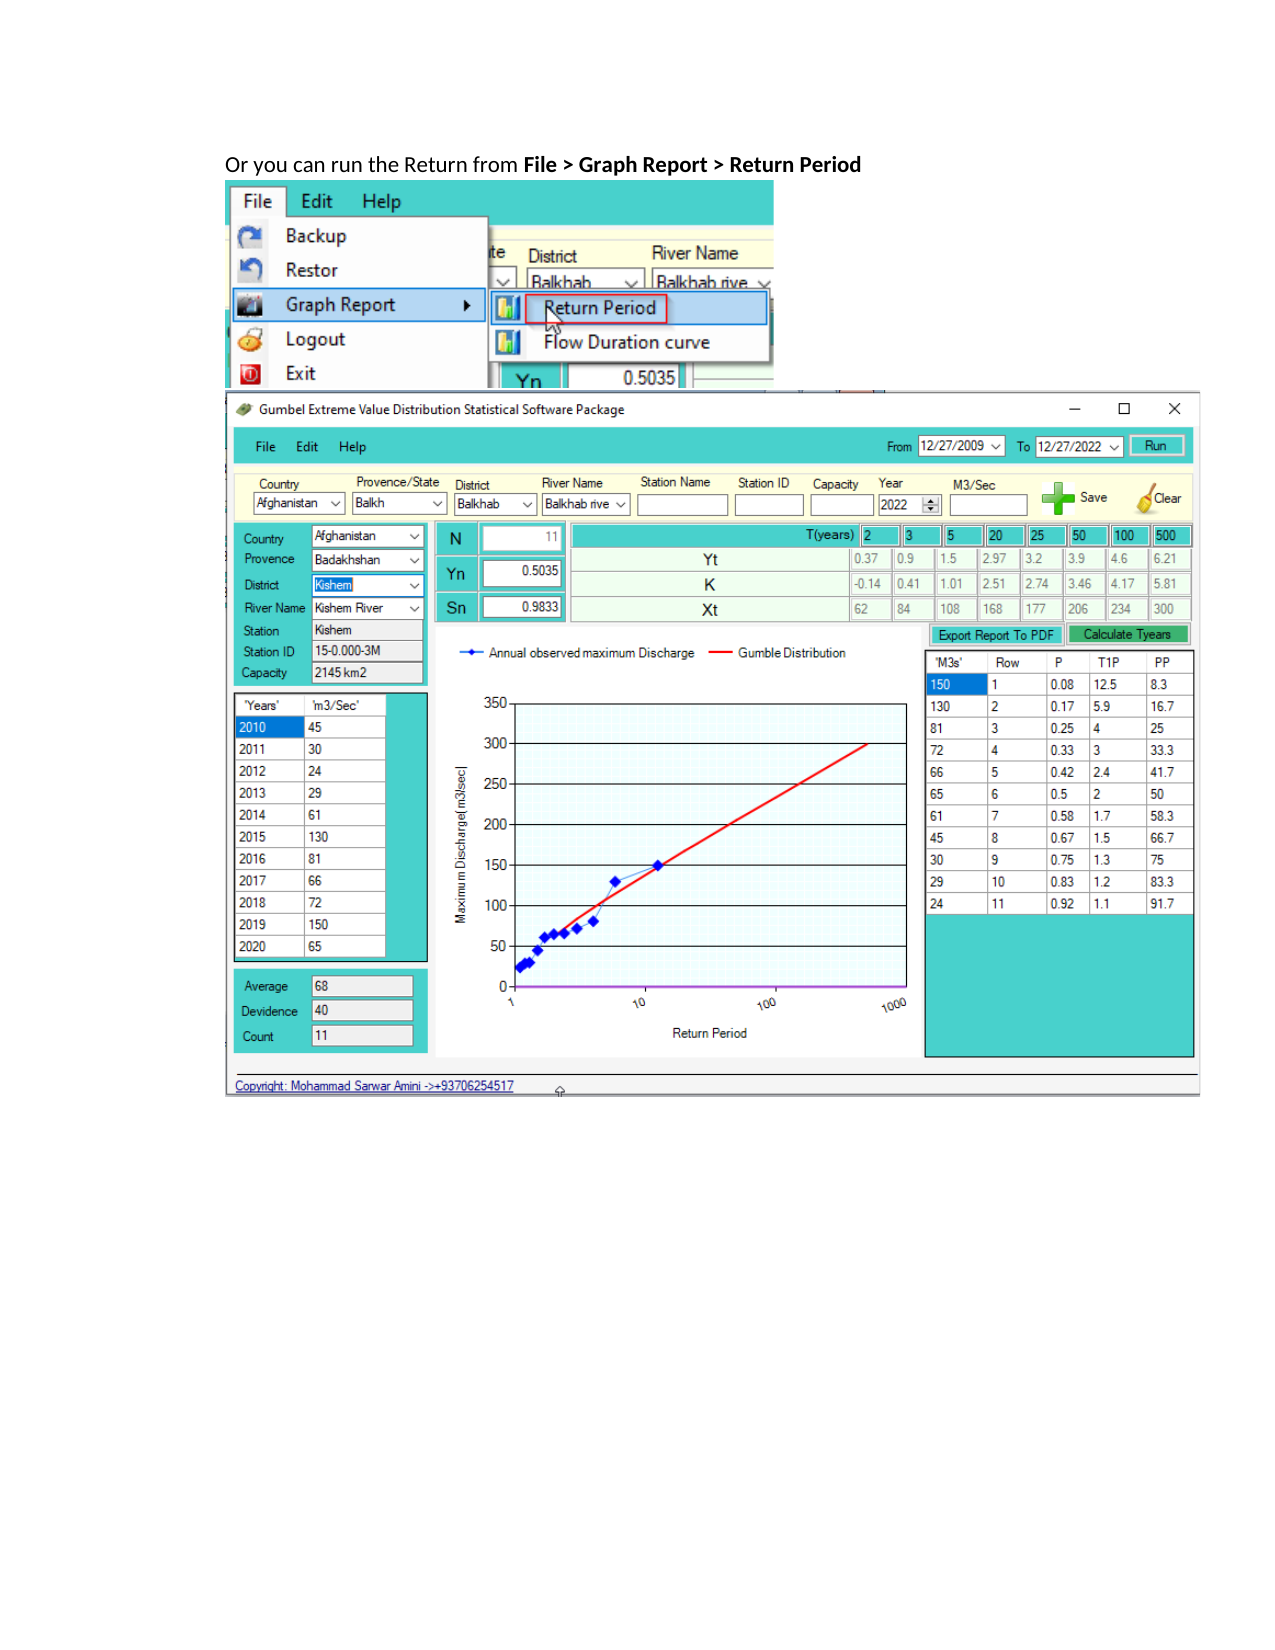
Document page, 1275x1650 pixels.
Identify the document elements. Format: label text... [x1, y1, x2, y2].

list Or you can run the Return from File > Graph Report > Return Period [225, 150, 1125, 178]
picture [225, 390, 1200, 1097]
picture [225, 180, 774, 388]
